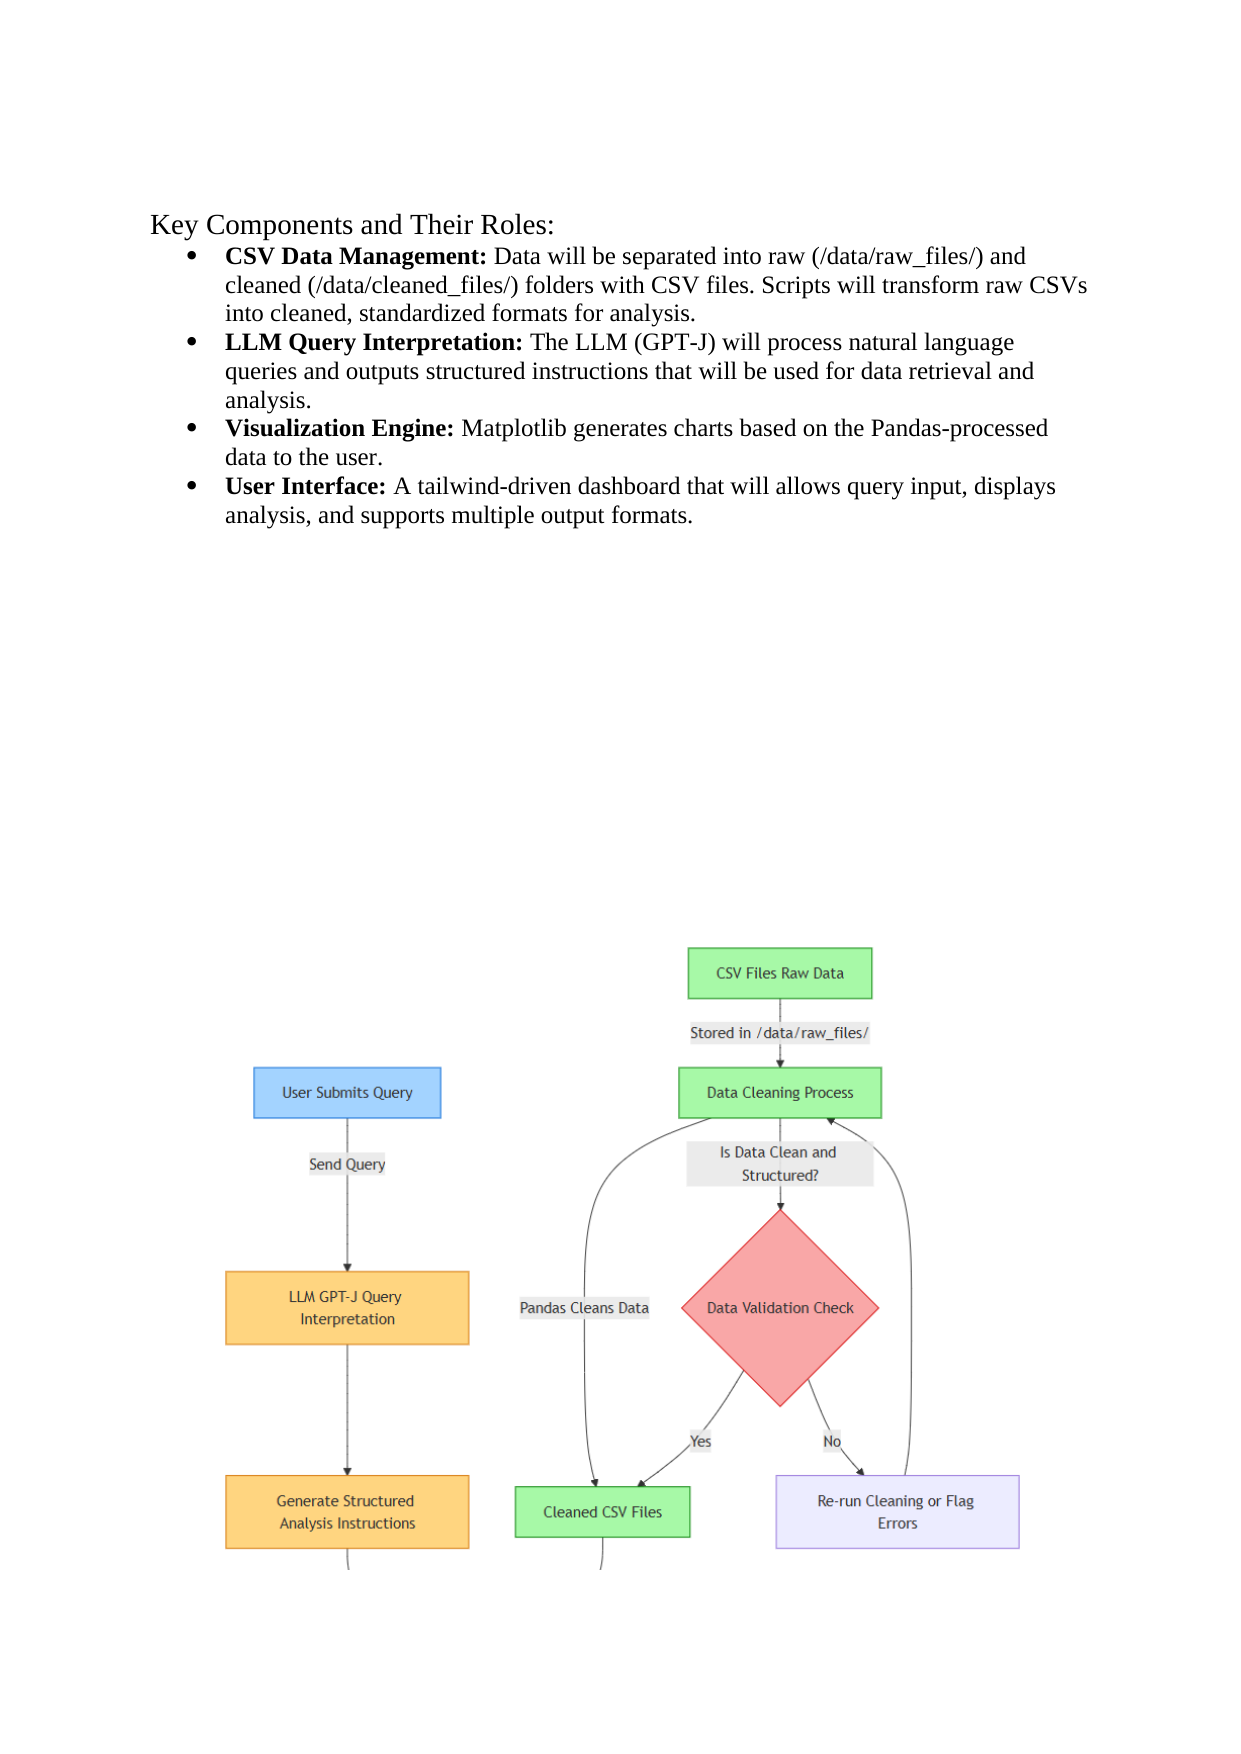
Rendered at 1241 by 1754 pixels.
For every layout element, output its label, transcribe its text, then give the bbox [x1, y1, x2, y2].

list Visualization Engine: Matplotlib generates charts based on the Pandas-processed data to the user. [187, 413, 1090, 471]
list User Interface: A tailwind-driven dashboard that will allows query input, displays analysis, and supports multiple output formats. [187, 471, 1090, 528]
list LLM Query Interpretation: The LLM (GPT-J) will process natural language queries and outputs structured instructions that will be used for data retrieval and analysis. [187, 327, 1090, 413]
text Key Components and Their Roles: [150, 207, 1090, 241]
list CSV Data Management: Data will be separated into raw (/data/raw_files/) and cleaned (/data/cleaned_files/) folders with CSV files. Scripts will transform raw CSVs into cleaned, standardized formats for analysis. [187, 241, 1090, 327]
picture [218, 931, 1023, 1570]
